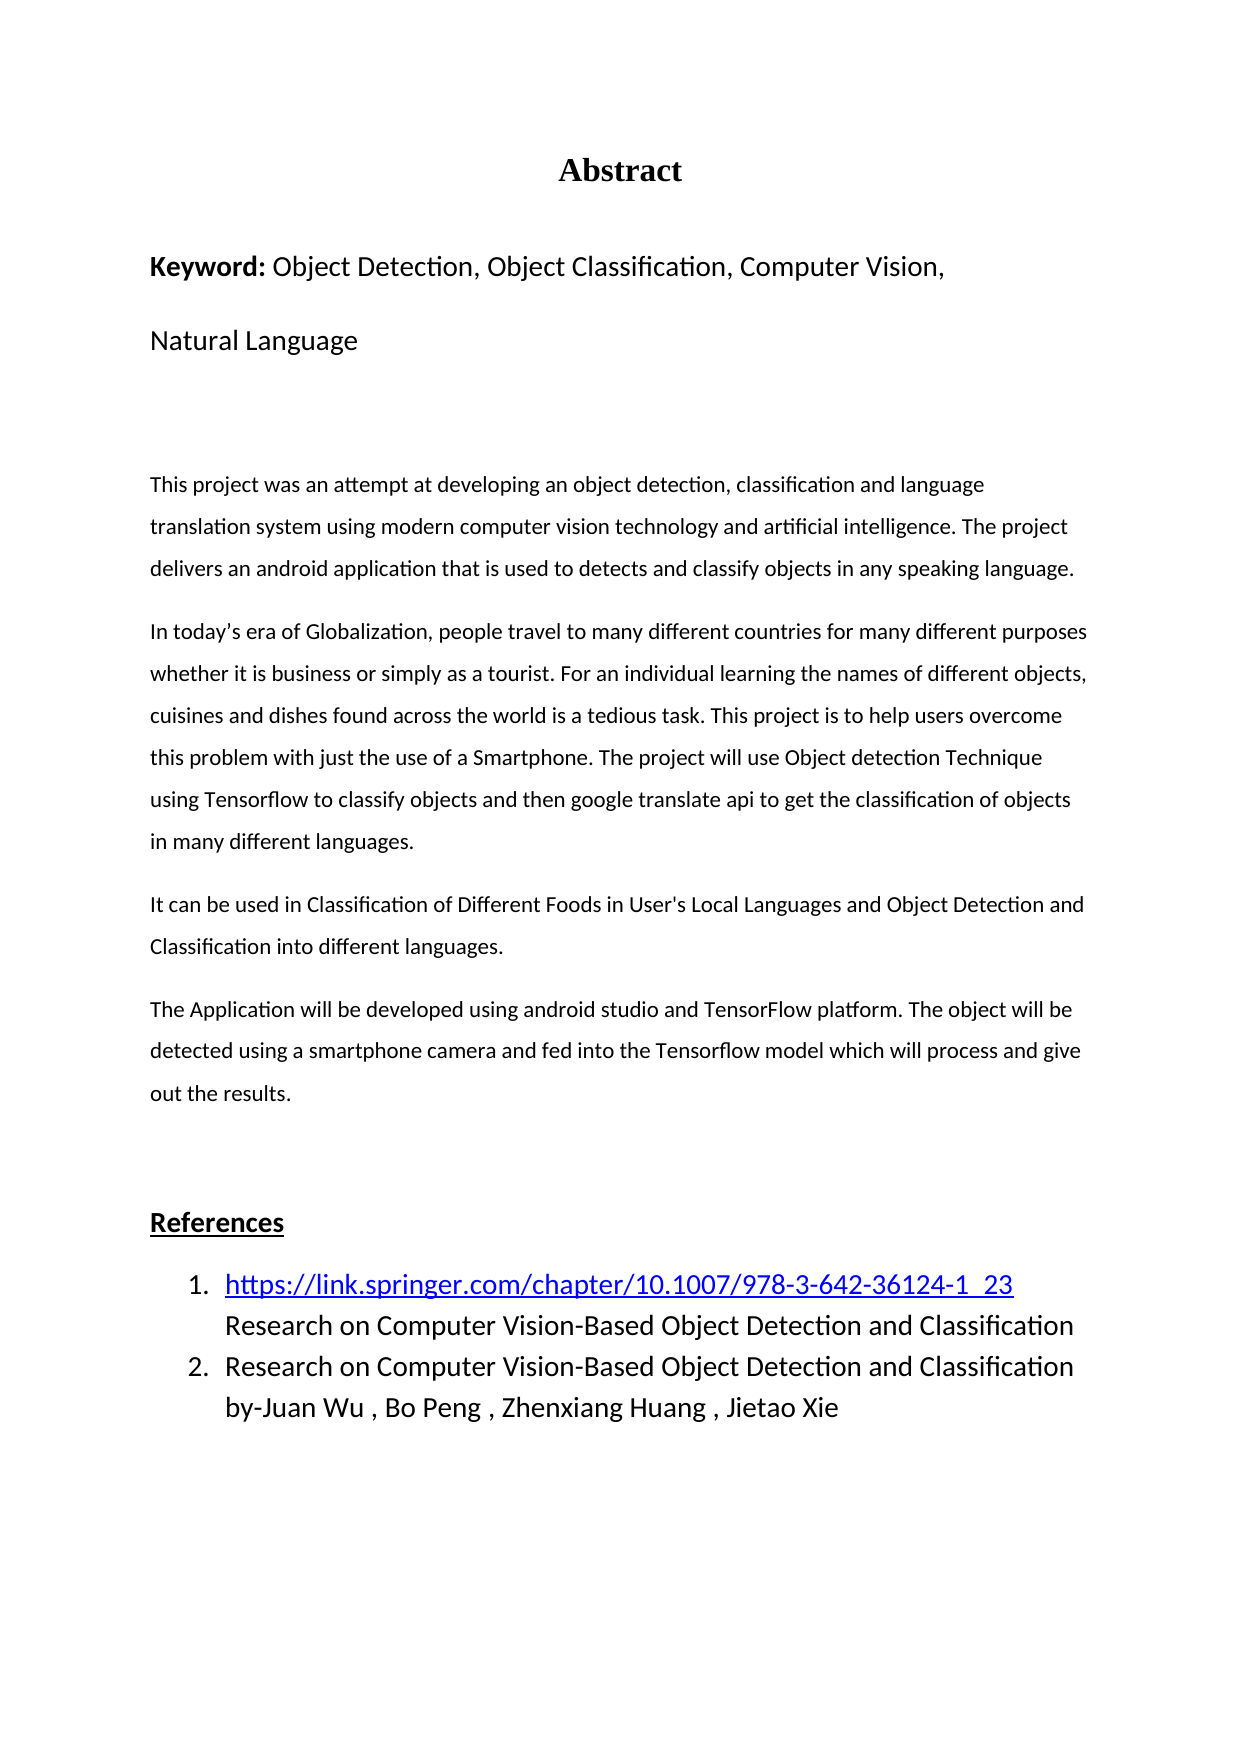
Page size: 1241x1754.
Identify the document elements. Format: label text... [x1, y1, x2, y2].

list https://link.springer.com/chapter/10.1007/978-3-642-36124-1_23 Research on Computer Vision-Based Object Detection and Classification [187, 1266, 1090, 1343]
text This project was an attempt at developing an object detection, classification and language translation system using modern computer vision technology and artificial intelligence. The project delivers an android application that is used to detects and classify objects in any speaking language. [150, 470, 1090, 582]
text In today’s era of Globalization, people travel to many different countries for many different purposes whether it is business or simply as a tourist. For an individual learning the names of different objects, cuisines and dishes found across the world is a tedious task. This project is to help users overcome this problem with just the use of a Smartphone. The project will use Object detection Technique using Tensorflow to classify objects and then google translate api to get the classification of objects in many different languages. [150, 617, 1090, 855]
text Keyword: Object Detection, Object Classification, Computer Vision, [150, 248, 1128, 283]
list Research on Computer Vision-Based Object Detection and Classification by-Juan Wu , Bo Peng , Zhenxiang Huang , Jietao Xie [187, 1348, 1090, 1424]
text Natural Language [150, 322, 1128, 357]
text The Application will be developed using android studio and TensorFlow platform. The object will be detected using a smartphone camera and fed into the Tensorflow model which will process and give out the results. [150, 995, 1090, 1107]
subtitle Abstract [150, 150, 1090, 188]
text References [150, 1204, 1090, 1240]
text It can be used in Classification of Different Foods in User's Local Languages and Object Detection and Classification into different languages. [150, 890, 1090, 960]
